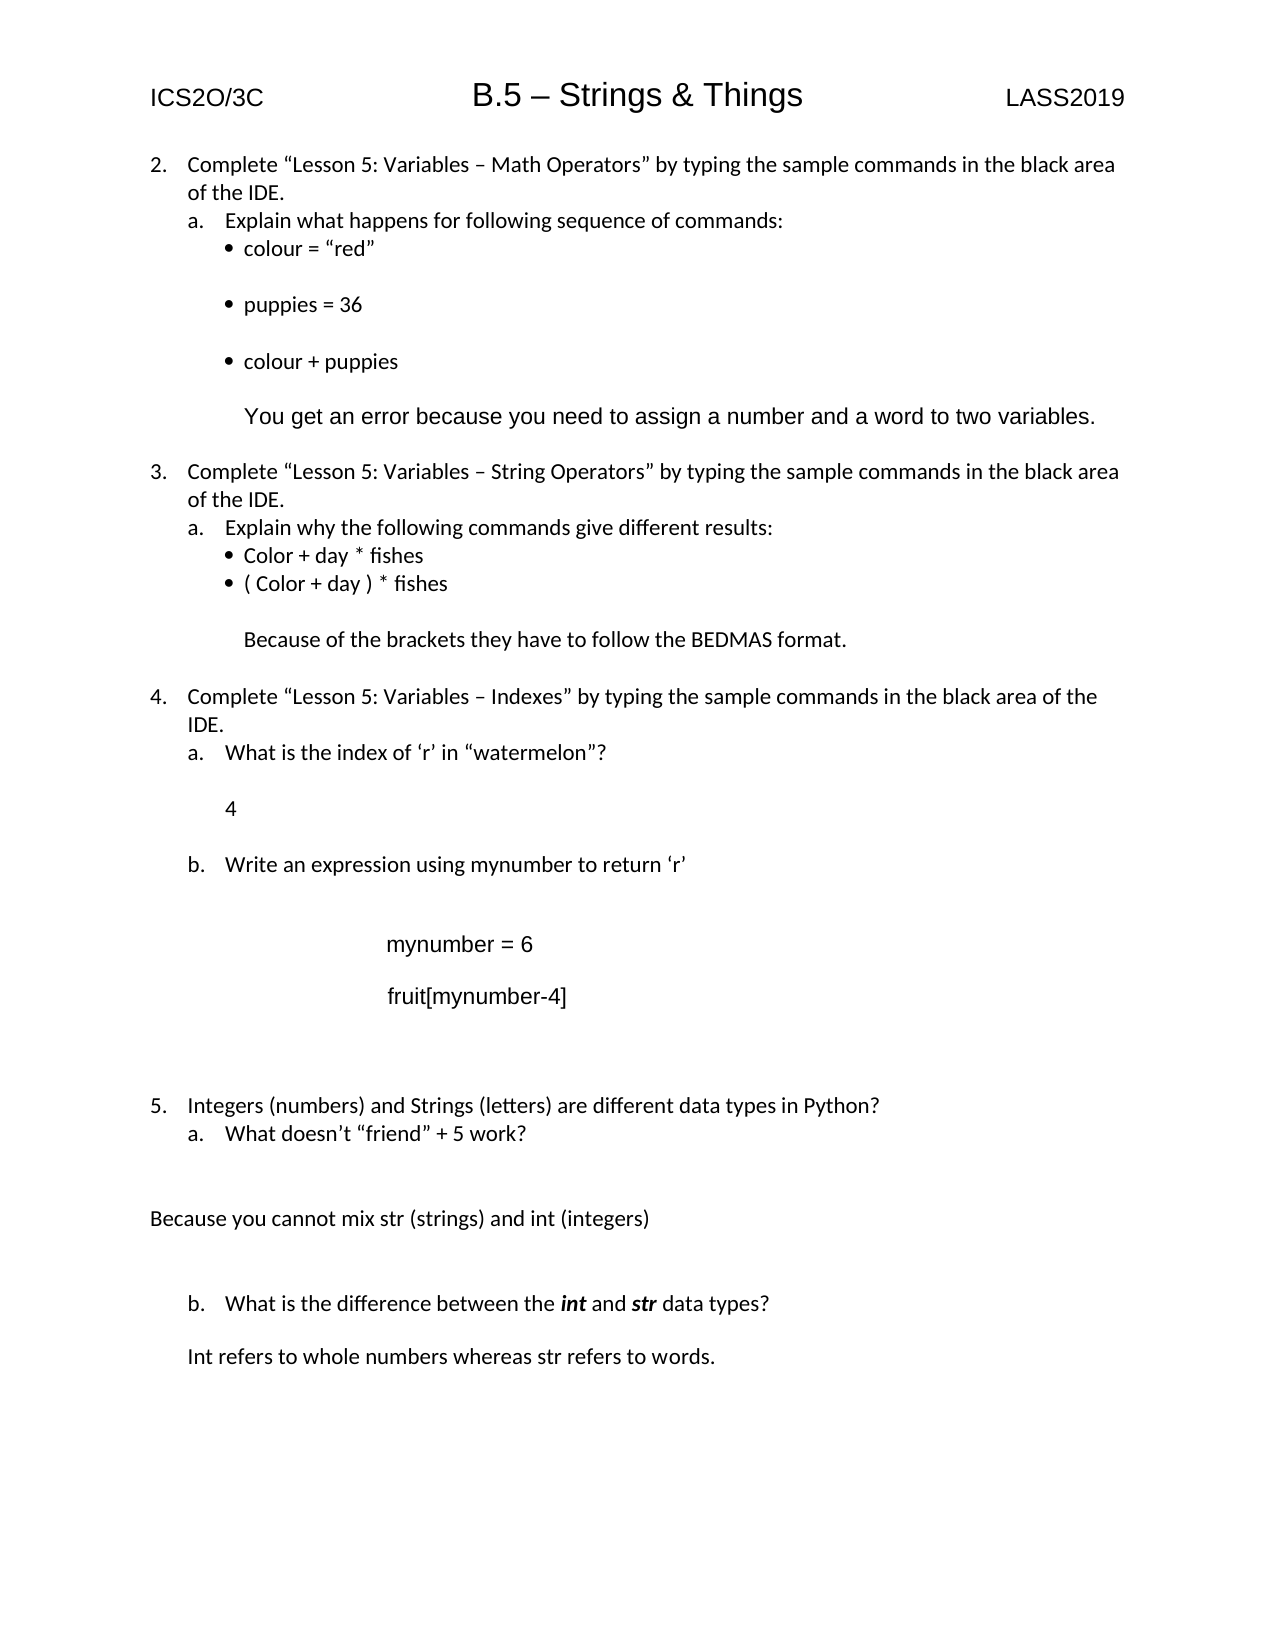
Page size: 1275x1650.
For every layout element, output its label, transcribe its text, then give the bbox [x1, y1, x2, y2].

text 4 [225, 794, 1125, 822]
list ( Color + day ) * fishes [225, 569, 1125, 597]
list Complete “Lesson 5: Variables – String Operators” by typing the sample commands in the black area of the IDE. [150, 457, 1125, 513]
list Color + day * fishes [225, 541, 1125, 569]
list puppies = 36 [225, 290, 1125, 318]
text Int refers to whole numbers whereas str refers to words. [187, 1342, 1125, 1370]
list Explain what happens for following sequence of commands: [187, 206, 1125, 234]
list colour = “red” [225, 234, 1125, 262]
list Complete “Lesson 5: Variables – Math Operators” by typing the sample commands in the black area of the IDE. [150, 150, 1125, 206]
text fruit[mynumber-4] [375, 983, 1125, 1009]
text You get an error because you need to assign a number and a word to two variables. [244, 403, 1125, 429]
list Integers (numbers) and Strings (letters) are different data types in Python? [150, 1091, 1125, 1119]
list Write an expression using mynumber to return ‘r’ [187, 850, 1125, 878]
list What doesn’t “friend” + 5 work? [187, 1119, 1125, 1147]
list Complete “Lesson 5: Variables – Indexes” by typing the sample commands in the black area of the IDE. [150, 682, 1125, 738]
list colour + puppies [225, 347, 1125, 375]
list What is the difference between the int and str data types? [187, 1289, 1125, 1317]
list What is the index of ‘r’ in “watermelon”? [187, 738, 1125, 766]
text mynumber = 6 [375, 931, 1125, 958]
text Because of the brackets they have to follow the BEDMAS format. [244, 625, 1125, 682]
list Explain why the following commands give different results: [187, 513, 1125, 541]
text Because you cannot mix str (strings) and int (integers) [150, 1204, 1125, 1232]
